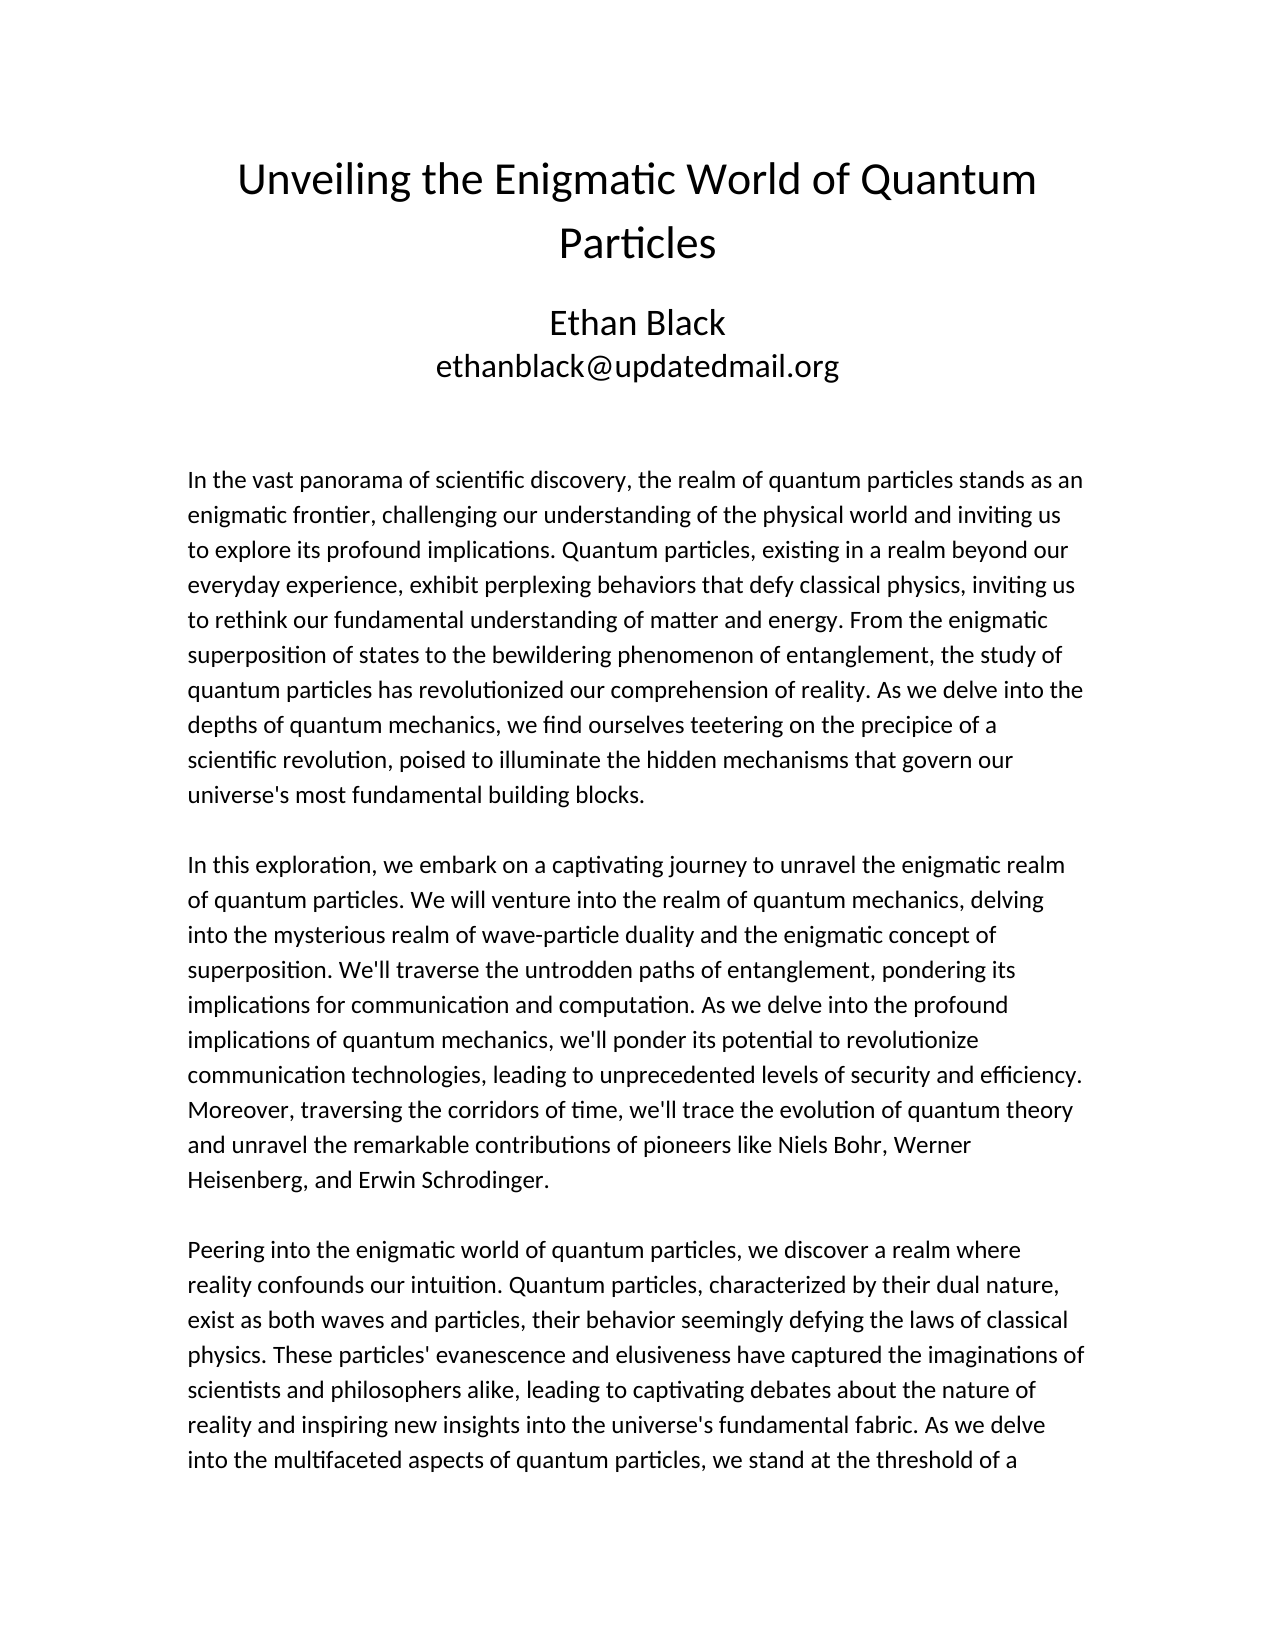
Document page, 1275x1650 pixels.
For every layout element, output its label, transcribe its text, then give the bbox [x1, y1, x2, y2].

text Unveiling the Enigmatic World of Quantum Particles [187, 150, 1087, 270]
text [187, 464, 1087, 1474]
text Ethan Black [187, 299, 1087, 345]
text ethanblack@updatedmail.org [187, 345, 1087, 386]
